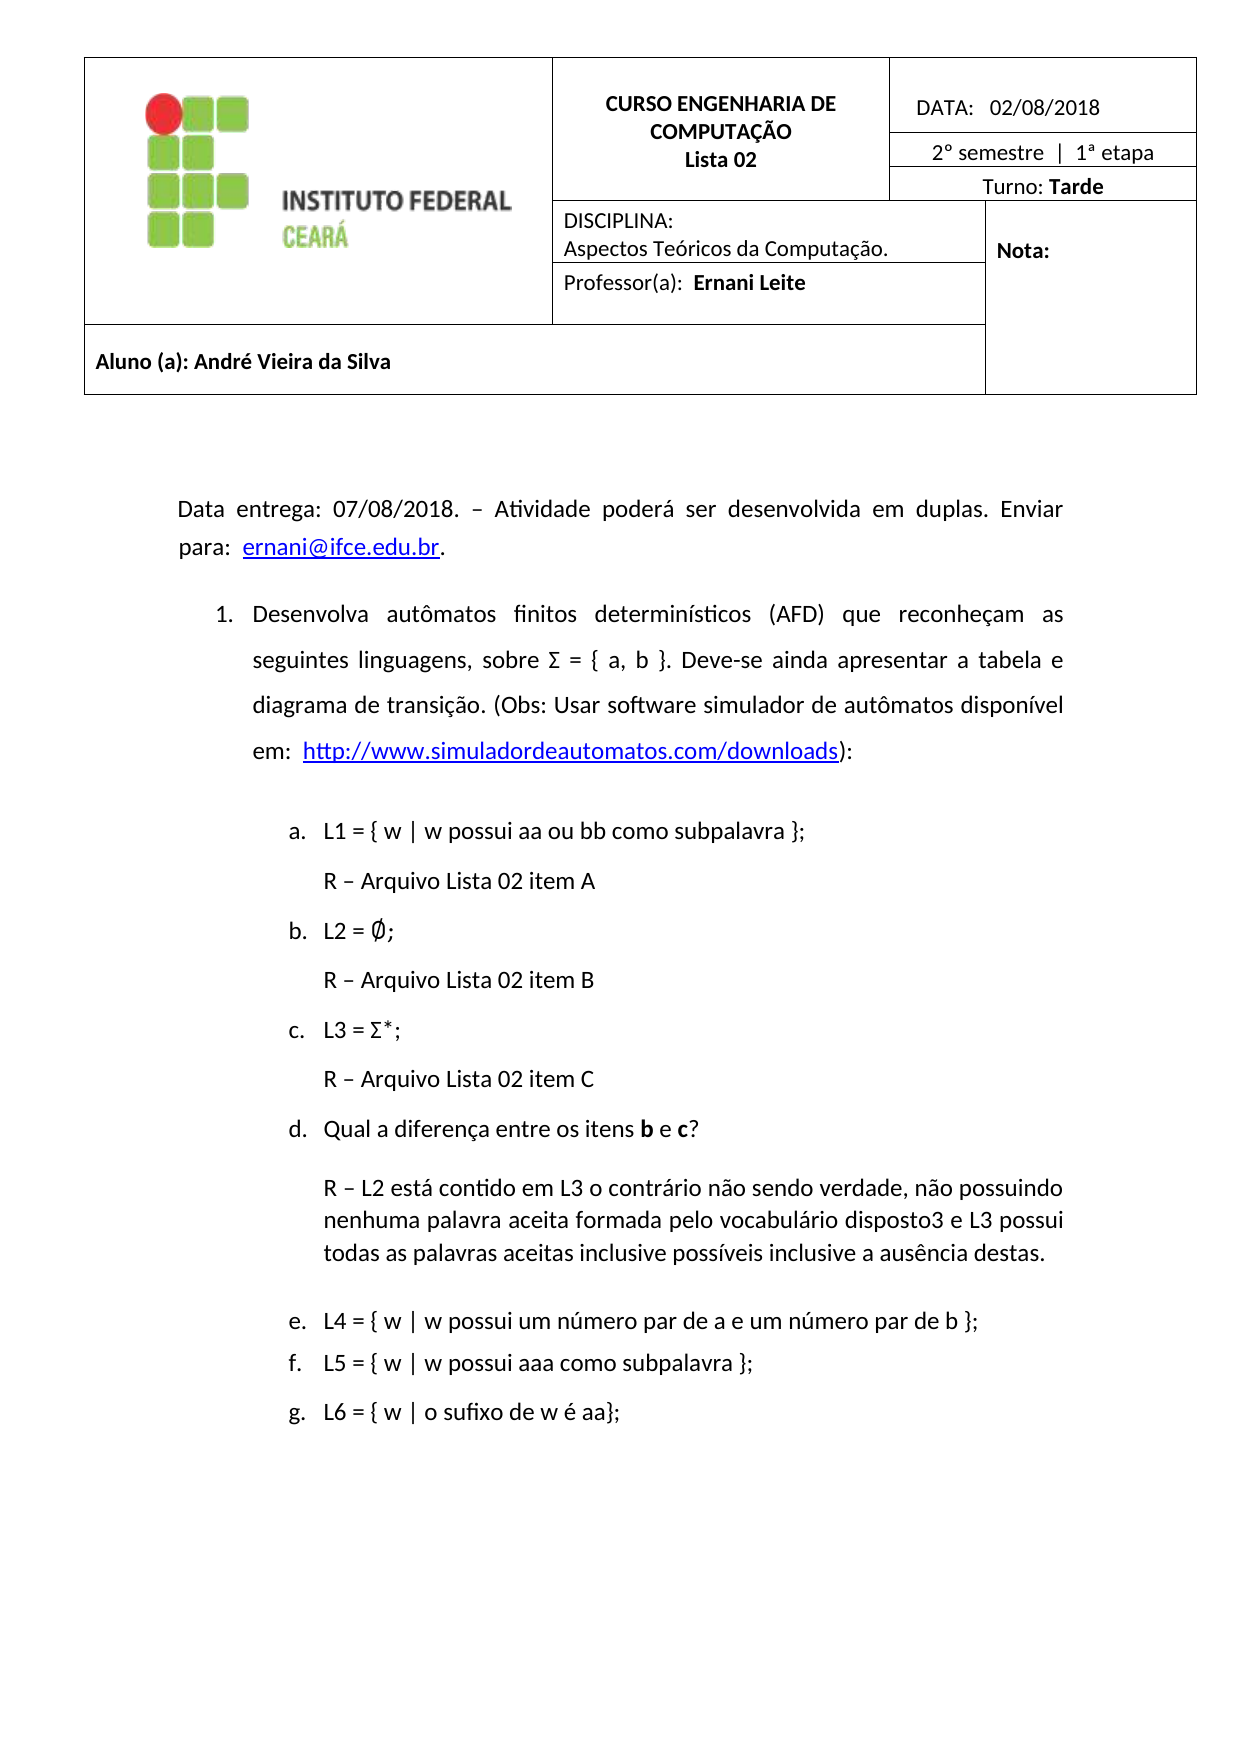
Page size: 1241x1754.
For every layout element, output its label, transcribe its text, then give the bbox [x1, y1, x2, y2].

list L3 = Σ*; [288, 1014, 1065, 1044]
text Data entrega: 07/08/2018. – Atividade poderá ser desenvolvida em duplas. Enviar para: ernani@ifce.edu.br. [177, 493, 1065, 562]
list L1 = { w | w possui aa ou bb como subpalavra }; [288, 816, 1065, 846]
list L4 = { w | w possui um número par de a e um número par de b }; [288, 1296, 1065, 1337]
table_cell DISCIPLINA: Aspectos Teóricos da Computação. [553, 201, 985, 262]
table_cell Professor(a): Ernani Leite [553, 263, 985, 324]
list Qual a diferença entre os itens b e c? [288, 1113, 1065, 1143]
table_cell 2º semestre | 1ª etapa [890, 133, 1196, 166]
table_cell Nota: [986, 201, 1196, 394]
table_header [85, 58, 552, 324]
list R – Arquivo Lista 02 item B [323, 964, 1065, 995]
list R – Arquivo Lista 02 item C [323, 1063, 1065, 1094]
table_header CURSO ENGENHARIA DE COMPUTAÇÃO Lista 02 [553, 58, 889, 200]
text 1. Desenvolva autômatos finitos determinísticos (AFD) que reconheçam as seguintes linguagens, sobre Σ = { a, b }. Deve-se ainda apresentar a tabela e diagrama de transição. (Obs: Usar software simulador de autômatos disponível em: http://www.simuladordeautomatos.com/downloads): [215, 598, 1065, 766]
picture [145, 93, 512, 248]
text R – L2 está contido em L3 o contrário não sendo verdade, não possuindo nenhuma palavra aceita formada pelo vocabulário disposto3 e L3 possui todas as palavras aceitas inclusive possíveis inclusive a ausência destas. [323, 1172, 1065, 1268]
list L5 = { w | w possui aaa como subpalavra }; [288, 1347, 1065, 1377]
table_cell Aluno (a): André Vieira da Silva [85, 325, 552, 394]
table_cell Turno: Tarde [890, 167, 1196, 200]
list L2 = ∅; [288, 914, 1065, 946]
list L6 = { w | o sufixo de w é aa}; [288, 1396, 1065, 1427]
text R – Arquivo Lista 02 item A [323, 865, 1065, 896]
table_cell [553, 325, 985, 394]
table_header DATA: 02/08/2018 [890, 58, 1196, 132]
